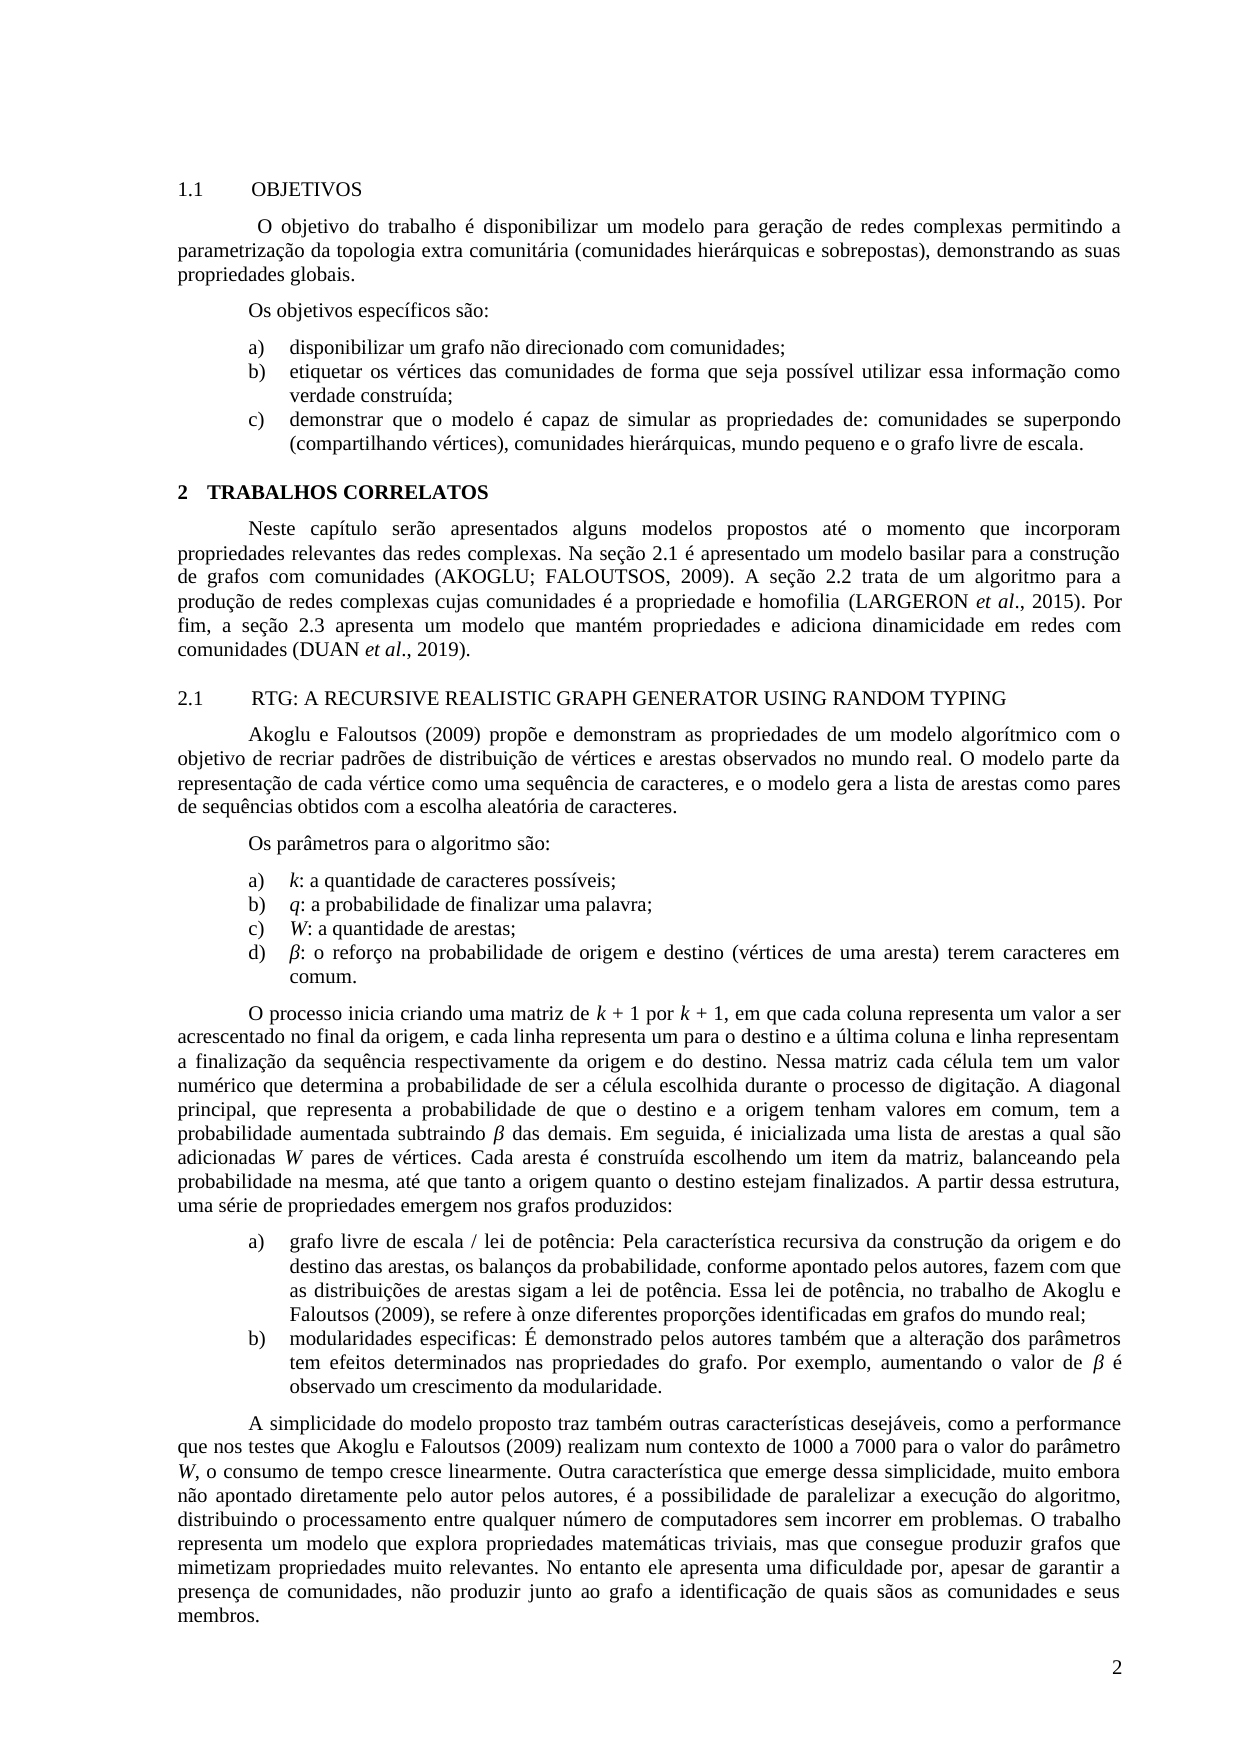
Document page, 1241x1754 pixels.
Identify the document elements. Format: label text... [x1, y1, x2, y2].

subtitle RTG: A RECURSIVE REALISTIC GRAPH GENERATOR USING RANDOM TYPING [177, 686, 1122, 710]
text Akoglu e Faloutsos (2009) propõe e demonstram as propriedades de um modelo algorítmico com o objetivo de recriar padrões de distribuição de vértices e arestas observados no mundo real. O modelo parte da representação de cada vértice como uma sequência de caracteres, e o modelo gera a lista de arestas como pares de sequências obtidos com a escolha aleatória de caracteres. [177, 722, 1122, 818]
subtitle OBJETIVOS [177, 177, 1122, 201]
text Neste capítulo serão apresentados alguns modelos propostos até o momento que incorporam propriedades relevantes das redes complexas. Na seção 2.1 é apresentado um modelo basilar para a construção de grafos com comunidades (AKOGLU; FALOUTSOS, 2009). A seção 2.2 trata de um algoritmo para a produção de redes complexas cujas comunidades é a propriedade e homofilia (LARGERON et al., 2015). Por fim, a seção 2.3 apresenta um modelo que mantém propriedades e adiciona dinamicidade em redes com comunidades (DUAN et al., 2019). [177, 516, 1122, 661]
text demonstrar que o modelo é capaz de simular as propriedades de: comunidades se superpondo (compartilhando vértices), comunidades hierárquicas, mundo pequeno e o grafo livre de escala. [248, 407, 1122, 455]
text etiquetar os vértices das comunidades de forma que seja possível utilizar essa informação como verdade construída; [248, 359, 1122, 407]
list k: a quantidade de caracteres possíveis; [248, 868, 1122, 892]
list β: o reforço na probabilidade de origem e destino (vértices de uma aresta) terem caracteres em comum. [248, 940, 1122, 988]
text disponibilizar um grafo não direcionado com comunidades; [248, 335, 1122, 359]
text A simplicidade do modelo proposto traz também outras características desejáveis, como a performance que nos testes que Akoglu e Faloutsos (2009) realizam num contexto de 1000 a 7000 para o valor do parâmetro W, o consumo de tempo cresce linearmente. Outra característica que emerge dessa simplicidade, muito embora não apontado diretamente pelo autor pelos autores, é a possibilidade de paralelizar a execução do algoritmo, distribuindo o processamento entre qualquer número de computadores sem incorrer em problemas. O trabalho representa um modelo que explora propriedades matemáticas triviais, mas que consegue produzir grafos que mimetizam propriedades muito relevantes. No entanto ele apresenta uma dificuldade por, apesar de garantir a presença de comunidades, não produzir junto ao grafo a identificação de quais sãos as comunidades e seus membros. [177, 1410, 1122, 1627]
text Os objetivos específicos são: [177, 298, 1122, 322]
list W: a quantidade de arestas; [248, 916, 1122, 940]
text O processo inicia criando uma matriz de k + 1 por k + 1, em que cada coluna representa um valor a ser acrescentado no final da origem, e cada linha representa um para o destino e a última coluna e linha representam a finalização da sequência respectivamente da origem e do destino. Nessa matriz cada célula tem um valor numérico que determina a probabilidade de ser a célula escolhida durante o processo de digitação. A diagonal principal, que representa a probabilidade de que o destino e a origem tenham valores em comum, tem a probabilidade aumentada subtraindo β das demais. Em seguida, é inicializada uma lista de arestas a qual são adicionadas W pares de vértices. Cada aresta é construída escolhendo um item da matriz, balanceando pela probabilidade na mesma, até que tanto a origem quanto o destino estejam finalizados. A partir dessa estrutura, uma série de propriedades emergem nos grafos produzidos: [177, 1000, 1122, 1217]
list grafo livre de escala / lei de potência: Pela característica recursiva da construção da origem e do destino das arestas, os balanços da probabilidade, conforme apontado pelos autores, fazem com que as distribuições de arestas sigam a lei de potência. Essa lei de potência, no trabalho de Akoglu e Faloutsos (2009), se refere à onze diferentes proporções identificadas em grafos do mundo real; [248, 1229, 1122, 1326]
list q: a probabilidade de finalizar uma palavra; [248, 892, 1122, 916]
text O objetivo do trabalho é disponibilizar um modelo para geração de redes complexas permitindo a parametrização da topologia extra comunitária (comunidades hierárquicas e sobrepostas), demonstrando as suas propriedades globais. [177, 214, 1122, 286]
subtitle trabalhos correlatos [177, 480, 1122, 504]
text modularidades especificas: É demonstrado pelos autores também que a alteração dos parâmetros tem efeitos determinados nas propriedades do grafo. Por exemplo, aumentando o valor de β é observado um crescimento da modularidade. [248, 1326, 1122, 1398]
text Os parâmetros para o algoritmo são: [177, 831, 1122, 855]
